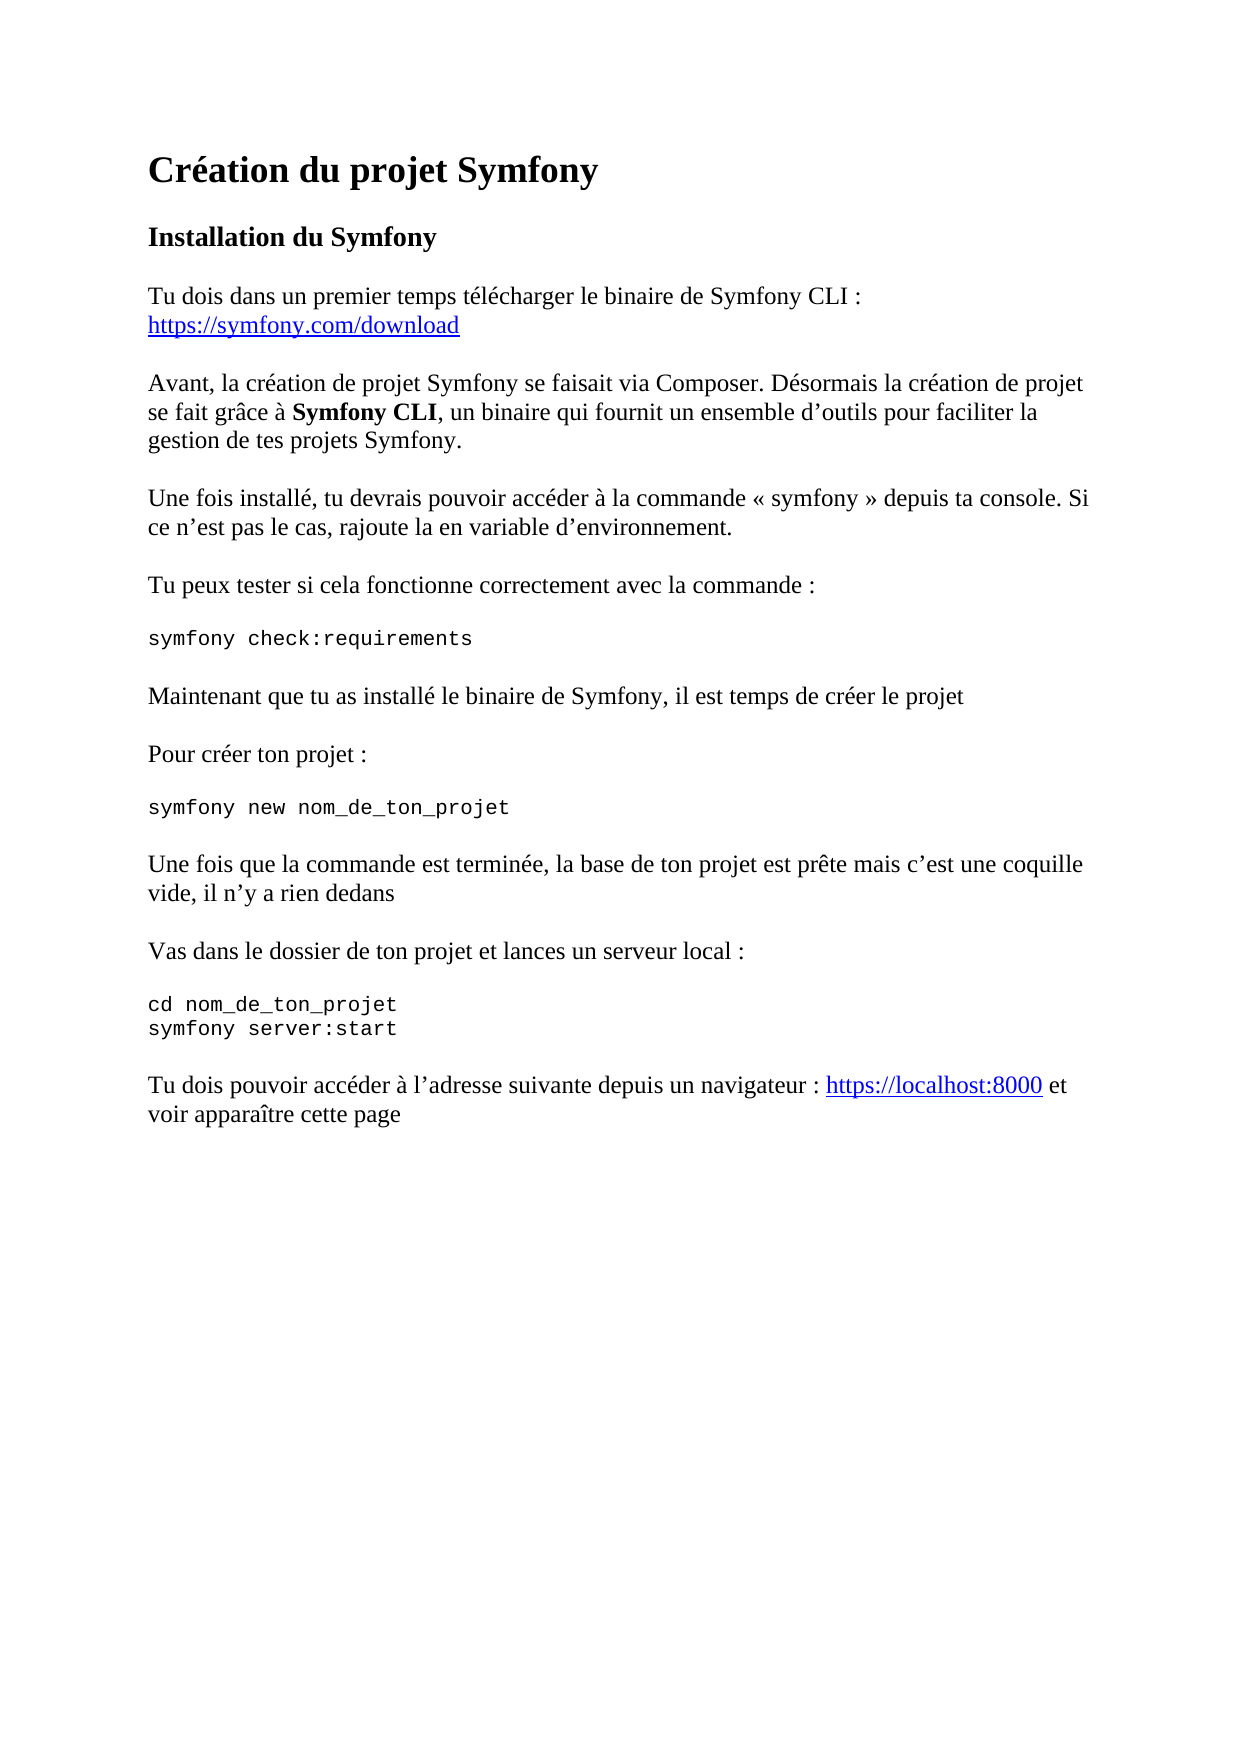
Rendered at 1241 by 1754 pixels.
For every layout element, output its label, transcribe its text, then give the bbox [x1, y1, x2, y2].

text Une fois que la commande est terminée, la base de ton projet est prête mais c’est une coquille vide, il n’y a rien dedans [148, 849, 1093, 907]
text symfony server:start [148, 1018, 1093, 1041]
text Tu peux tester si cela fonctionne correctement avec la commande : [148, 570, 1093, 599]
text Tu dois pouvoir accéder à l’adresse suivante depuis un navigateur : https://localhost:8000 et voir apparaître cette page [148, 1071, 1093, 1128]
text cd nom_de_ton_projet [148, 994, 1093, 1018]
text Création du projet Symfony [148, 148, 1093, 191]
text Pour créer ton projet : [148, 739, 1093, 768]
text Avant, la création de projet Symfony se faisait via Composer. Désormais la création de projet se fait grâce à Symfony CLI, un binaire qui fournit un ensemble d’outils pour faciliter la gestion de tes projets Symfony. [148, 368, 1093, 454]
text Tu dois dans un premier temps télécharger le binaire de Symfony CLI : https://symfony.com/download [148, 281, 1093, 339]
text symfony new nom_de_ton_projet [148, 797, 1093, 820]
text Une fois installé, tu devrais pouvoir accéder à la commande « symfony » depuis ta console. Si ce n’est pas le cas, rajoute la en variable d’environnement. [148, 483, 1093, 541]
text Installation du Symfony [148, 220, 1093, 252]
text Maintenant que tu as installé le binaire de Symfony, il est temps de créer le projet [148, 681, 1093, 710]
text symfony check:requirements [148, 628, 1093, 652]
text Vas dans le dossier de ton projet et lances un serveur local : [148, 936, 1093, 965]
